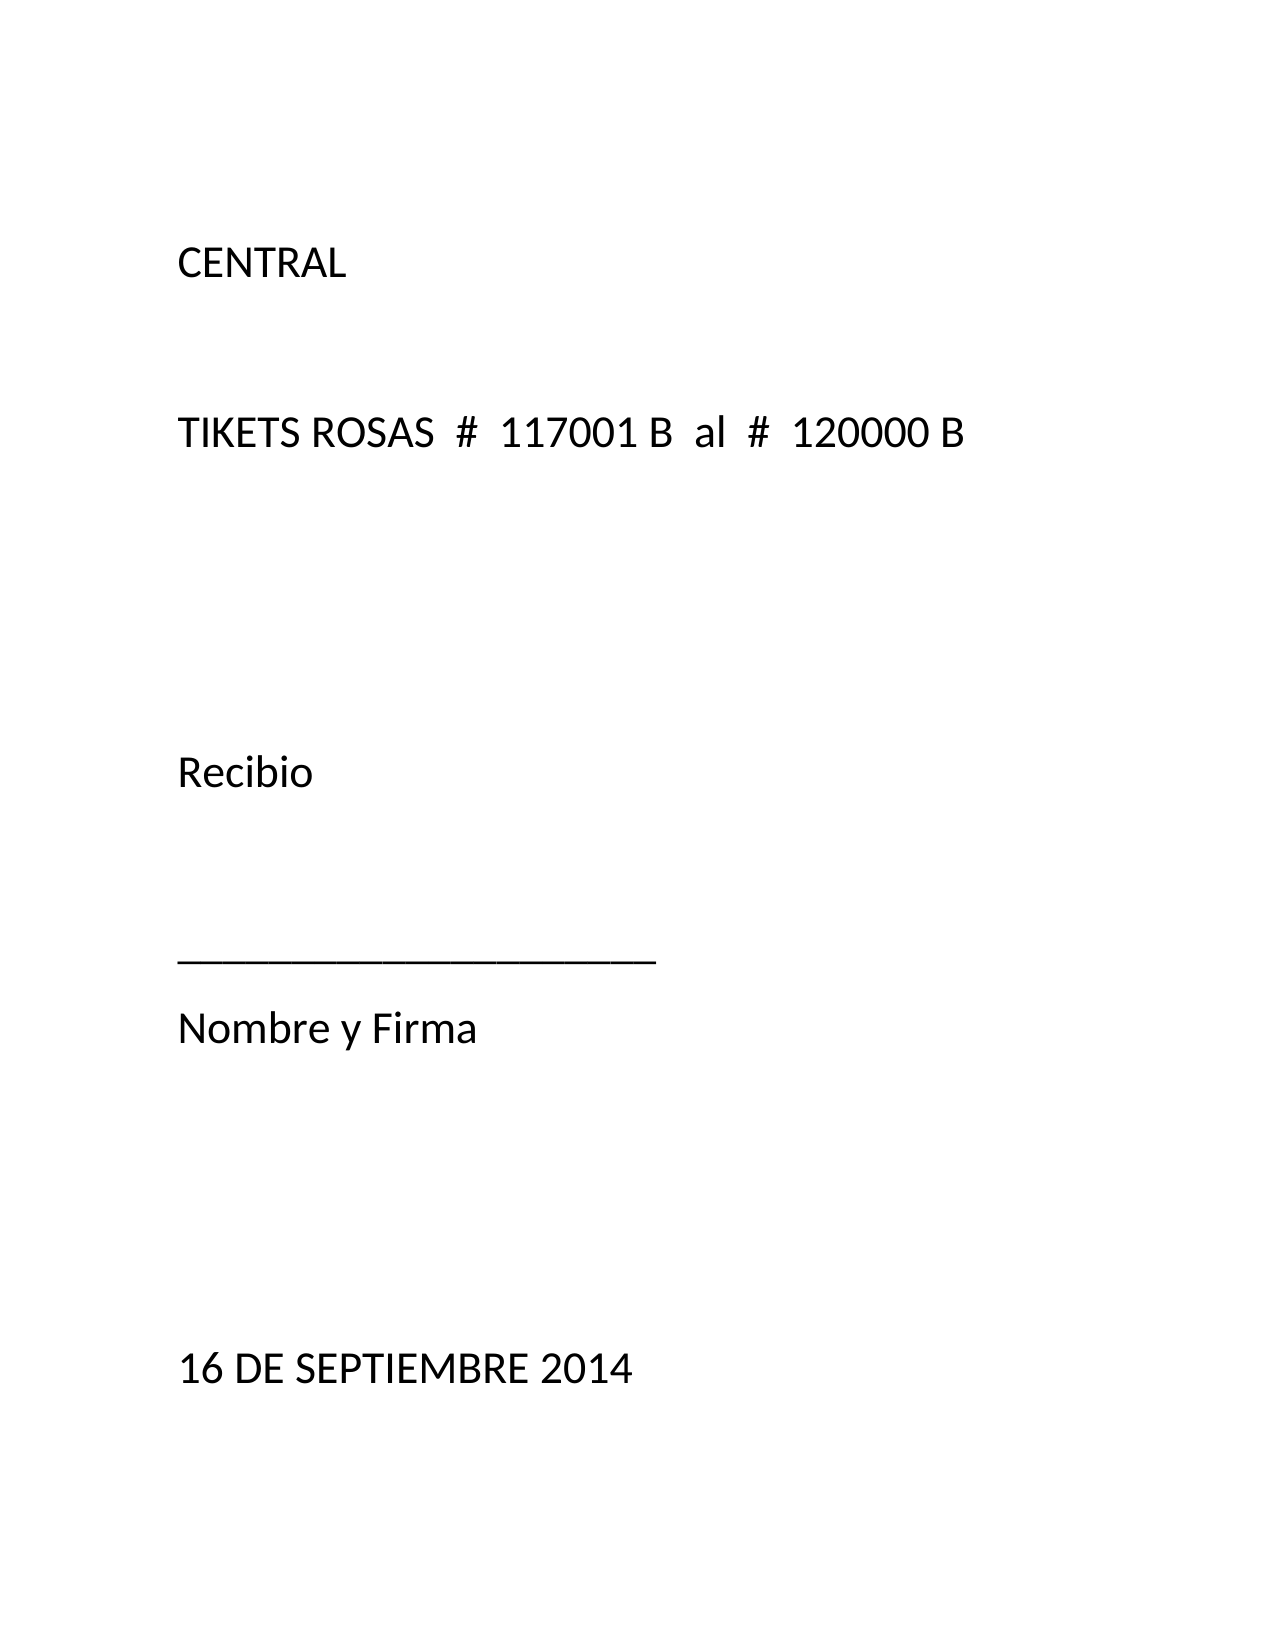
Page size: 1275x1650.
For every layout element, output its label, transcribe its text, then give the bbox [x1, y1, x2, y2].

text Nombre y Firma [177, 999, 1098, 1054]
text TIKETS ROSAS # 117001 B al # 120000 B [177, 403, 1098, 459]
text CENTRAL [177, 233, 1098, 289]
text Recibio [177, 743, 1098, 799]
text _____________________ [177, 913, 1098, 969]
text 16 DE SEPTIEMBRE 2014 [177, 1339, 1098, 1395]
